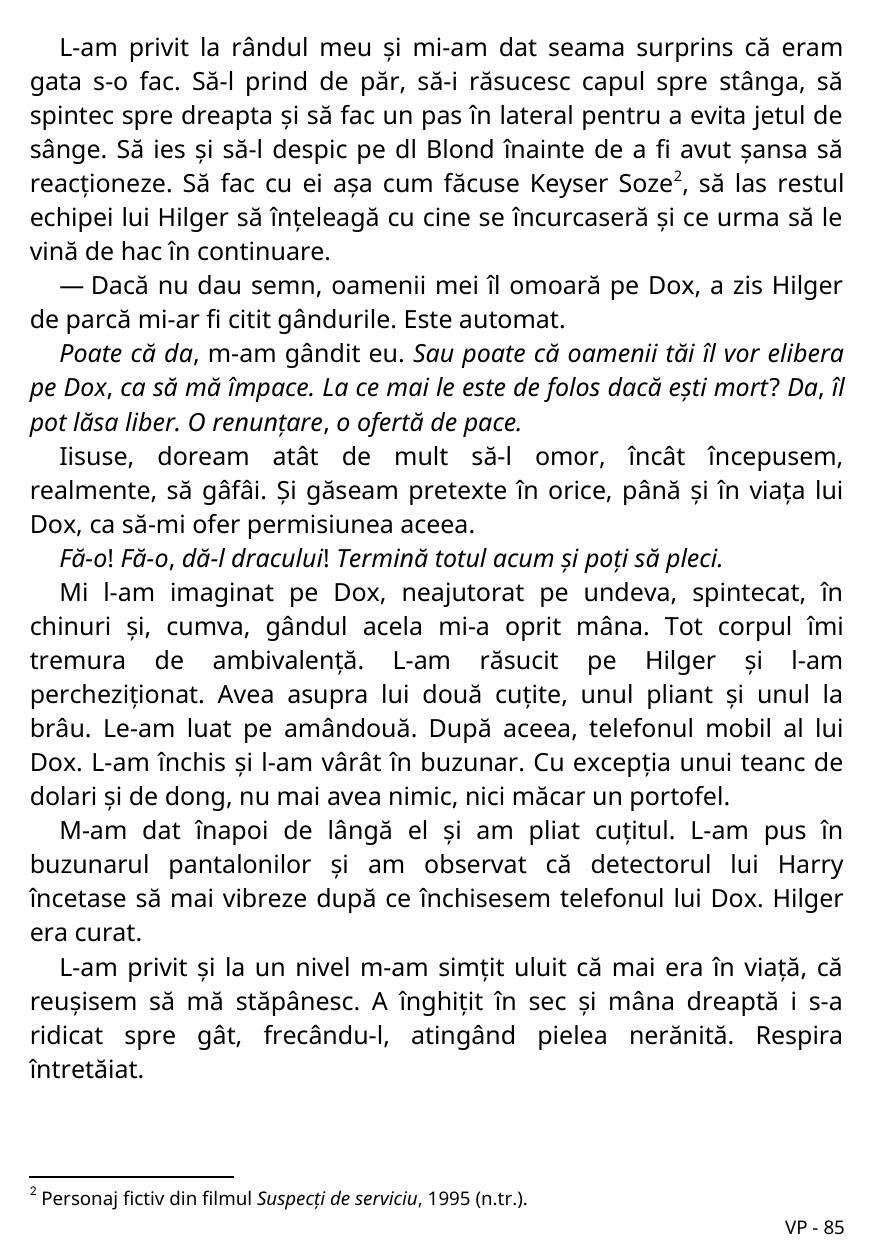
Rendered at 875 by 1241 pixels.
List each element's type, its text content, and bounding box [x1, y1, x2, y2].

text Mi l-am imaginat pe Dox, neajutorat pe undeva, spintecat, în chinuri și, cumva, gândul acela mi-a oprit mâna. Tot corpul îmi tremura de ambivalență. L-am răsucit pe Hilger și l-am percheziționat. Avea asupra lui două cuțite, unul pliant și unul la brâu. Le-am luat pe amândouă. După aceea, telefonul mobil al lui Dox. L-am închis și l-am vârât în buzunar. Cu excepția unui teanc de dolari și de dong, nu mai avea nimic, nici măcar un portofel. [29, 574, 844, 813]
text Fă-o! Fă-o, dă-l dracului! Termină totul acum și poți să pleci. [29, 540, 844, 574]
text Poate că da, m-am gândit eu. Sau poate că oamenii tăi îl vor elibera pe Dox, ca să mă împace. La ce mai le este de folos dacă ești mort? Da, îl pot lăsa liber. O renunțare, o ofertă de pace. [29, 336, 844, 438]
text L-am privit și la un nivel m-am simțit uluit că mai era în viață, că reușisem să mă stăpânesc. A înghițit în sec și mâna dreaptă i s-a ridicat spre gât, frecându-l, atingând pielea nerănită. Respira întretăiat. [29, 949, 844, 1085]
text L-am privit la rândul meu și mi-am dat seama surprins că eram gata s-o fac. Să-l prind de păr, să-i răsucesc capul spre stânga, să spintec spre dreapta și să fac un pas în lateral pentru a evita jetul de sânge. Să ies și să-l despic pe dl Blond înainte de a fi avut șansa să reacționeze. Să fac cu ei așa cum făcuse Keyser Soze, să las restul echipei lui Hilger să înțeleagă cu cine se încurcaseră și ce urma să le vină de hac în continuare. [29, 29, 844, 268]
text Iisuse, doream atât de mult să-l omor, încât începusem, realmente, să gâfâi. Și găseam pretexte în orice, până și în viața lui Dox, ca să-mi ofer permisiunea aceea. [29, 438, 844, 540]
text — Dacă nu dau semn, oamenii mei îl omoară pe Dox, a zis Hilger de parcă mi-ar fi citit gândurile. Este automat. [29, 268, 844, 336]
text M-am dat înapoi de lângă el și am pliat cuțitul. L-am pus în buzunarul pantalonilor și am observat că detectorul lui Harry încetase să mai vibreze după ce închisesem telefonul lui Dox. Hilger era curat. [29, 813, 844, 949]
